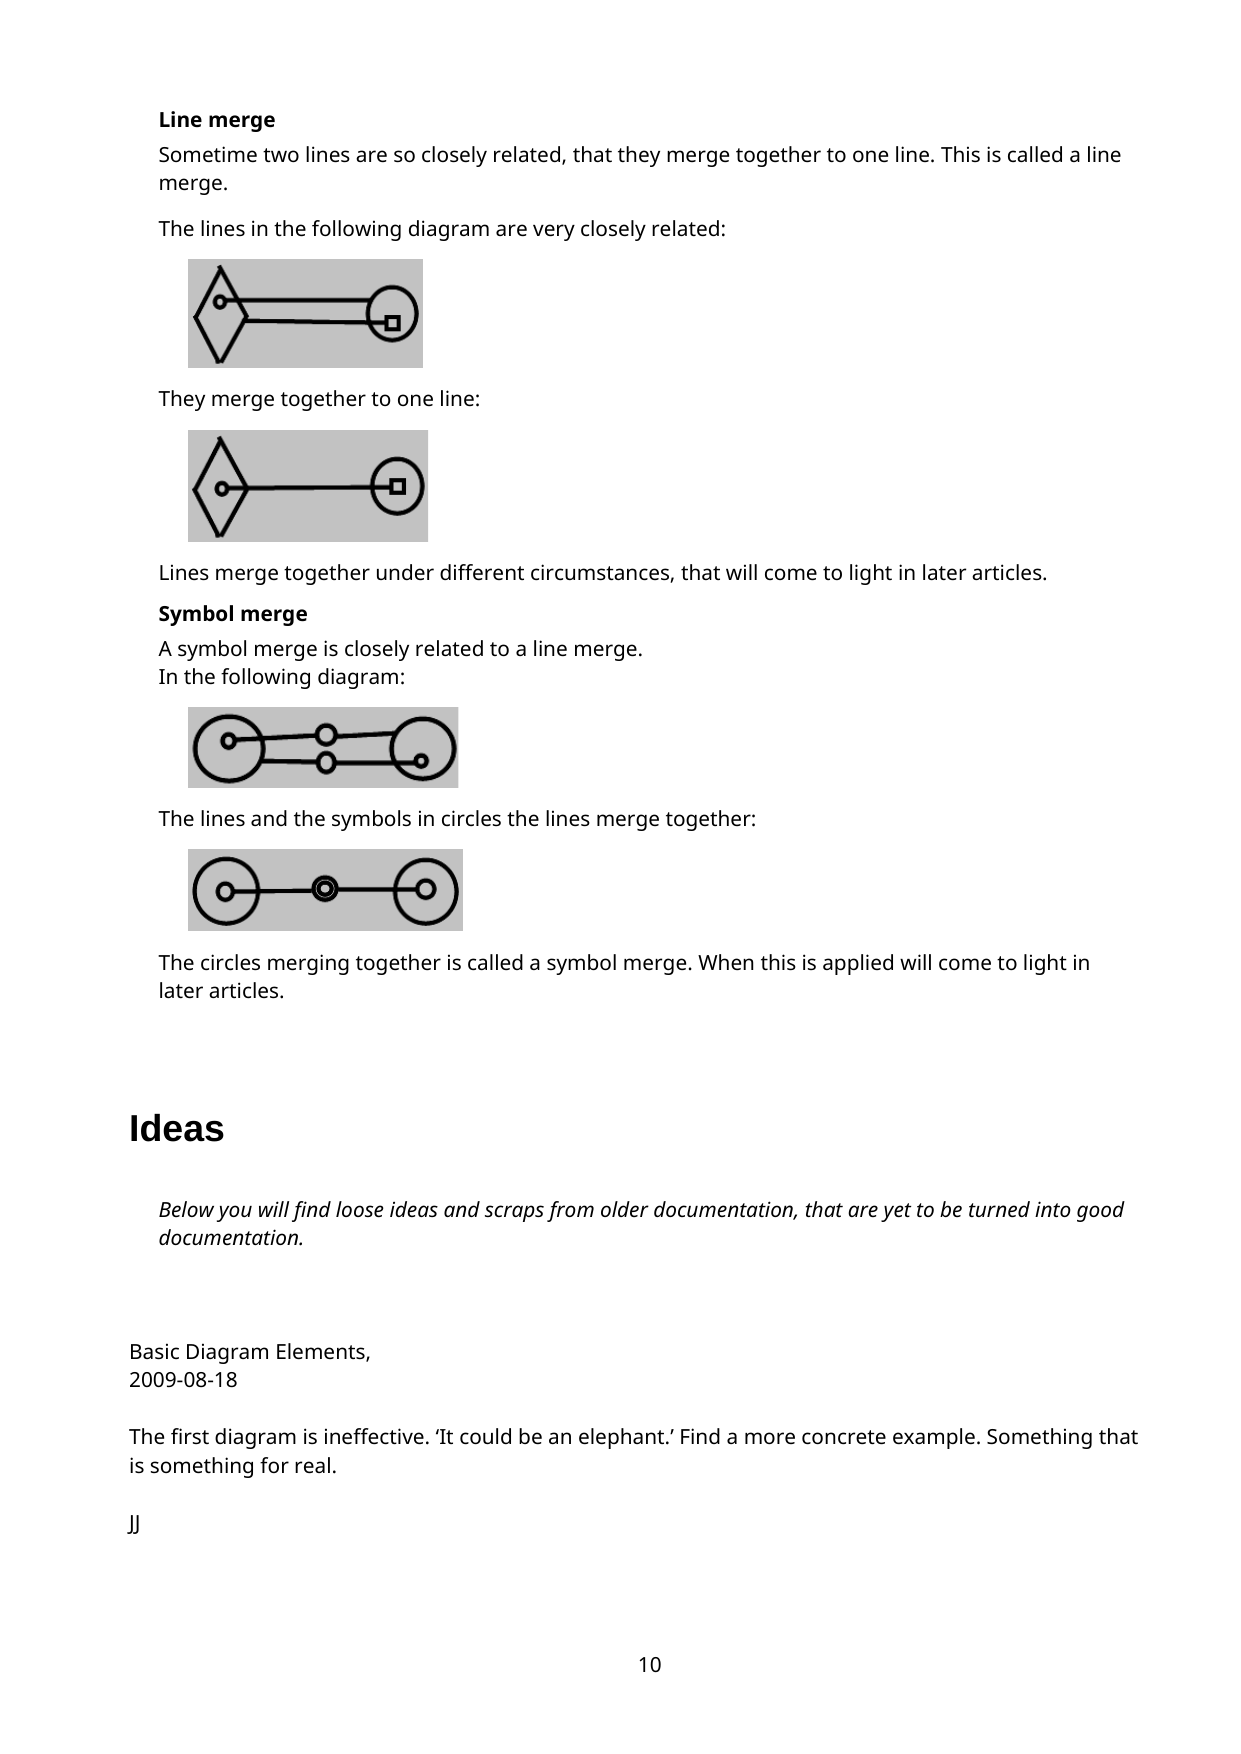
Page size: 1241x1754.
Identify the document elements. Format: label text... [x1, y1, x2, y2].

text The lines in the following diagram are very closely related: [158, 214, 1141, 242]
text They merge together to one line: [158, 384, 1141, 413]
subtitle Symbol merge [158, 599, 1141, 628]
picture [188, 849, 463, 931]
picture [188, 707, 459, 788]
subtitle Ideas [129, 1107, 1141, 1150]
text Basic Diagram Elements, [129, 1337, 1141, 1365]
text The circles merging together is called a symbol merge. When this is applied will come to light in later articles. [158, 948, 1141, 1004]
text Lines merge together under different circumstances, that will come to light in later articles. [158, 558, 1141, 587]
text Below you will find loose ideas and scraps from older documentation, that are yet to be turned into good documentation. [158, 1195, 1141, 1252]
text A symbol merge is closely related to a line merge. [158, 634, 1141, 662]
text In the following diagram: [158, 662, 1141, 691]
text 2009-08-18 [129, 1365, 1141, 1394]
text Sometime two lines are so closely related, that they merge together to one line. This is called a line merge. [158, 140, 1141, 197]
text The lines and the symbols in circles the lines merge together: [158, 804, 1141, 833]
text The first diagram is ineffective. ‘It could be an elephant.’ Find a more concrete example. Something that is something for real. [129, 1422, 1141, 1479]
picture [188, 259, 423, 368]
subtitle Line merge [158, 105, 1141, 133]
picture [188, 430, 429, 542]
text JJ [129, 1508, 1141, 1536]
